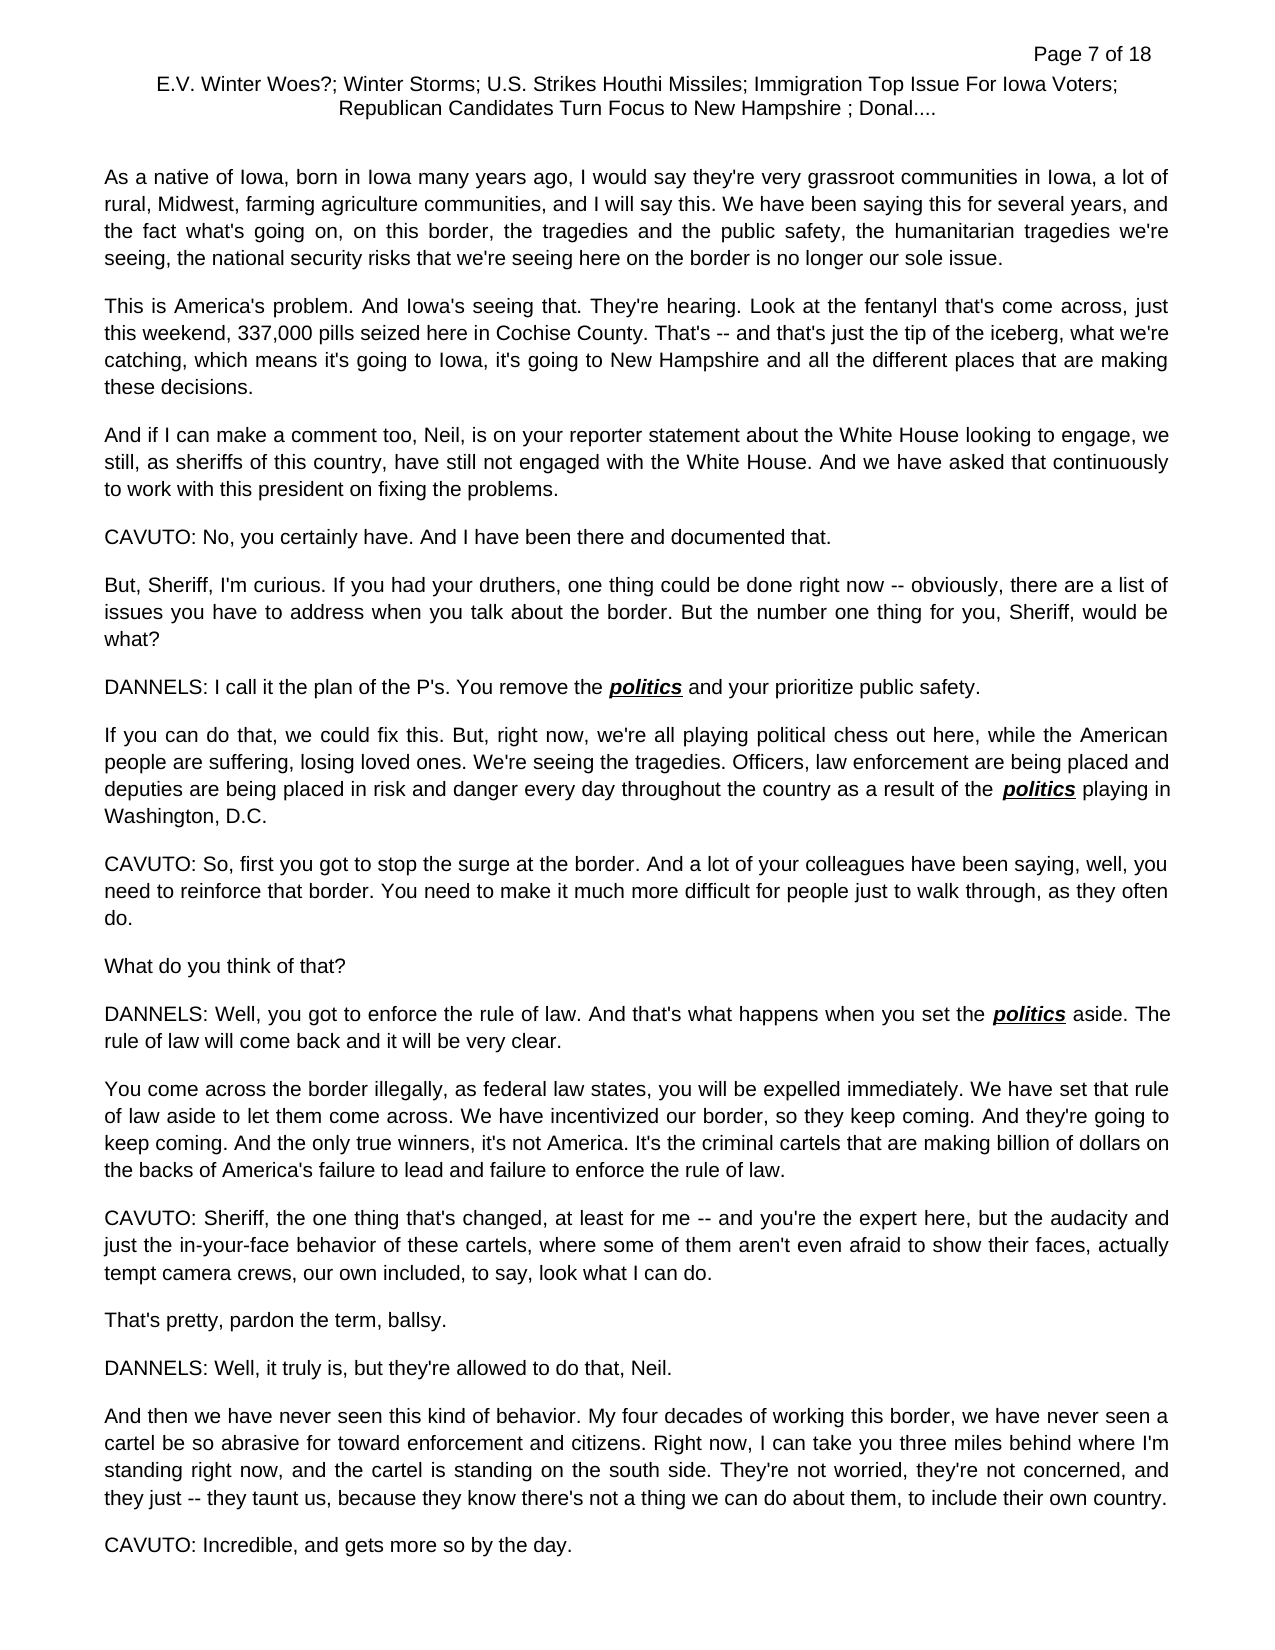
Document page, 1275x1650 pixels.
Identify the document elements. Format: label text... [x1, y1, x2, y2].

text DANNELS: I call it the plan of the P's. You remove the politics and your prioritize public safety. [104, 672, 1171, 699]
text And then we have never seen this kind of behavior. My four decades of working this border, we have never seen a cartel be so abrasive for toward enforcement and citizens. Right now, I can take you three miles behind where I'm standing right now, and the cartel is standing on the south side. They're not worried, they're not concerned, and they just -- they taunt us, because they know there's not a thing we can do about them, to include their own country. [104, 1401, 1171, 1509]
text You come across the border illegally, as federal law states, you will be expelled immediately. We have set that rule of law aside to let them come across. We have incentivized our border, so they keep coming. And they're going to keep coming. And the only true winners, it's not America. It's the criminal cartels that are making billion of dollars on the backs of America's failure to lead and failure to enforce the rule of law. [104, 1074, 1171, 1182]
text CAVUTO: Incredible, and gets more so by the day. [104, 1530, 1171, 1557]
text CAVUTO: Sheriff, the one thing that's changed, at least for me -- and you're the expert here, but the audacity and just the in-your-face behavior of these cartels, where some of them aren't even afraid to show their faces, actually tempt camera crews, our own included, to say, look what I can do. [104, 1203, 1171, 1284]
text What do you think of that? [104, 951, 1171, 978]
text DANNELS: Well, you got to enforce the rule of law. And that's what happens when you set the politics aside. The rule of law will come back and it will be very clear. [104, 999, 1171, 1053]
text If you can do that, we could fix this. But, right now, we're all playing political chess out here, while the American people are suffering, losing loved ones. We're seeing the tragedies. Officers, law enforcement are being placed and deputies are being placed in risk and danger every day throughout the country as a result of the politics playing in Washington, D.C. [104, 720, 1171, 828]
text DANNELS: Well, it truly is, but they're allowed to do that, Neil. [104, 1353, 1171, 1380]
text As a native of Iowa, born in Iowa many years ago, I would say they're very grassroot communities in Iowa, a lot of rural, Midwest, farming agriculture communities, and I will say this. We have been saying this for several years, and the fact what's going on, on this border, the tragedies and the public safety, the humanitarian tragedies we're seeing, the national security risks that we're seeing here on the border is no longer our sole issue. [104, 161, 1171, 270]
text And if I can make a comment too, Neil, is on your reporter statement about the White House looking to engage, we still, as sheriffs of this country, have still not engaged with the White House. And we have asked that continuously to work with this president on fixing the problems. [104, 420, 1171, 501]
text That's pretty, pardon the term, ballsy. [104, 1305, 1171, 1332]
text CAVUTO: So, first you got to stop the surge at the border. And a lot of your colleagues have been saying, well, you need to reinforce that border. You need to make it much more difficult for people just to walk through, as they often do. [104, 849, 1171, 930]
text This is America's problem. And Iowa's seeing that. They're hearing. Look at the fentanyl that's come across, just this weekend, 337,000 pills seized here in Cochise County. That's -- and that's just the tip of the iceberg, what we're catching, which means it's going to Iowa, it's going to New Hampshire and all the different places that are making these decisions. [104, 291, 1171, 399]
text CAVUTO: No, you certainly have. And I have been there and documented that. [104, 522, 1171, 549]
text But, Sheriff, I'm curious. If you had your druthers, one thing could be done right now -- obviously, there are a list of issues you have to address when you talk about the border. But the number one thing for you, Sheriff, would be what? [104, 570, 1171, 651]
